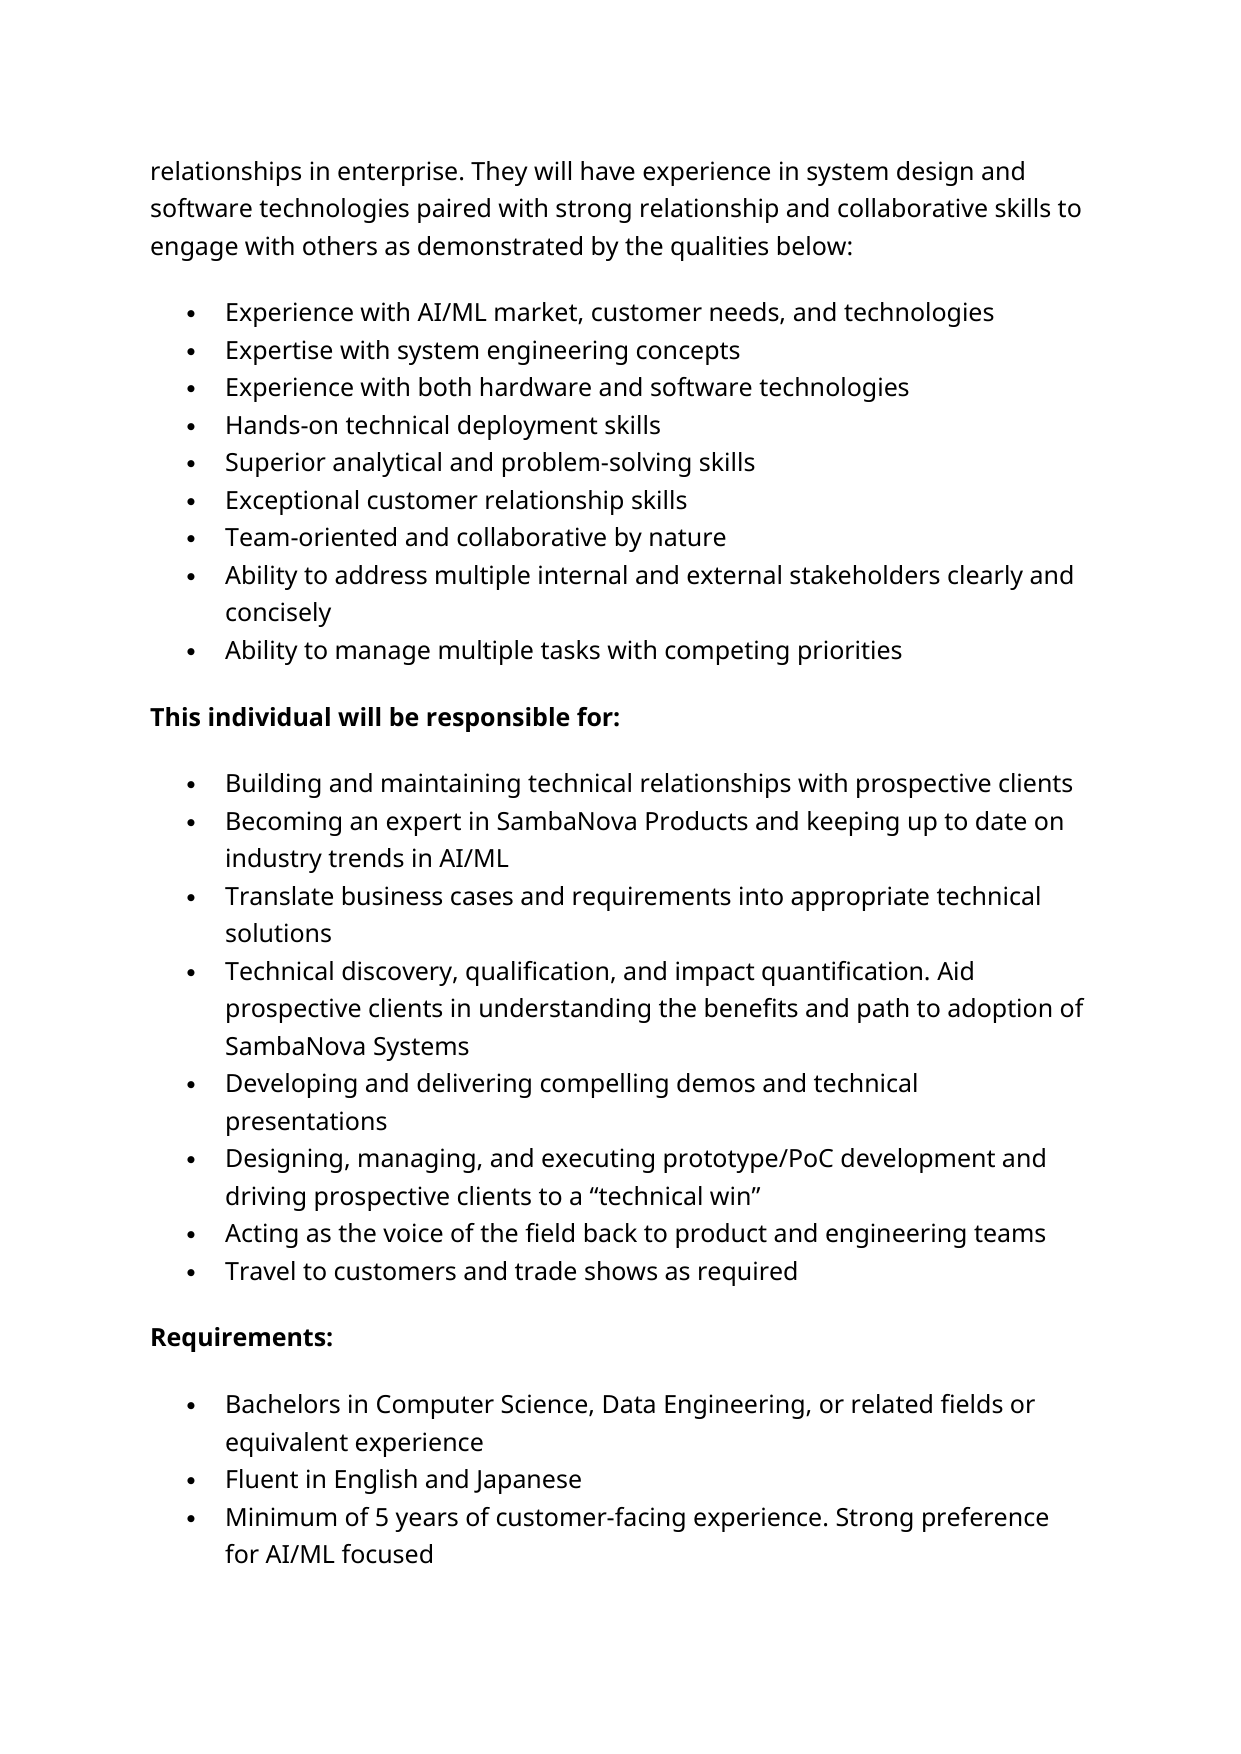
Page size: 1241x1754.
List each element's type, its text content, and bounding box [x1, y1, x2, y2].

list Superior analytical and problem-solving skills [187, 442, 1090, 479]
list Technical discovery, qualification, and impact quantification. Aid prospective clients in understanding the benefits and path to adoption of SambaNova Systems [187, 950, 1090, 1062]
list Bachelors in Computer Science, Data Engineering, or related fields or equivalent experience [187, 1383, 1090, 1458]
list Becoming an expert in SambaNova Products and keeping up to date on industry trends in AI/ML [187, 800, 1090, 875]
list Acting as the voice of the field back to product and engineering teams [187, 1212, 1090, 1250]
list Building and maintaining technical relationships with prospective clients [187, 762, 1090, 800]
list Minimum of 5 years of customer-facing experience. Strong preference for AI/ML focused [187, 1496, 1090, 1571]
list Hands-on technical deployment skills [187, 404, 1090, 442]
list Experience with both hardware and software technologies [187, 367, 1090, 404]
list Ability to manage multiple tasks with competing priorities [187, 629, 1090, 667]
list Exceptional customer relationship skills [187, 479, 1090, 517]
list Designing, managing, and executing prototype/PoC development and driving prospective clients to a “technical win” [187, 1137, 1090, 1212]
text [150, 150, 1090, 262]
list Travel to customers and trade shows as required [187, 1250, 1090, 1287]
list Ability to address multiple internal and external stakeholders clearly and concisely [187, 554, 1090, 629]
text This individual will be responsible for: [150, 696, 1090, 733]
list Team-oriented and collaborative by nature [187, 517, 1090, 554]
list Experience with AI/ML market, customer needs, and technologies [187, 292, 1090, 329]
list Expertise with system engineering concepts [187, 329, 1090, 367]
list Fluent in English and Japanese [187, 1458, 1090, 1496]
text Requirements: [150, 1317, 1090, 1354]
list Developing and delivering compelling demos and technical presentations [187, 1062, 1090, 1137]
list Translate business cases and requirements into appropriate technical solutions [187, 875, 1090, 950]
